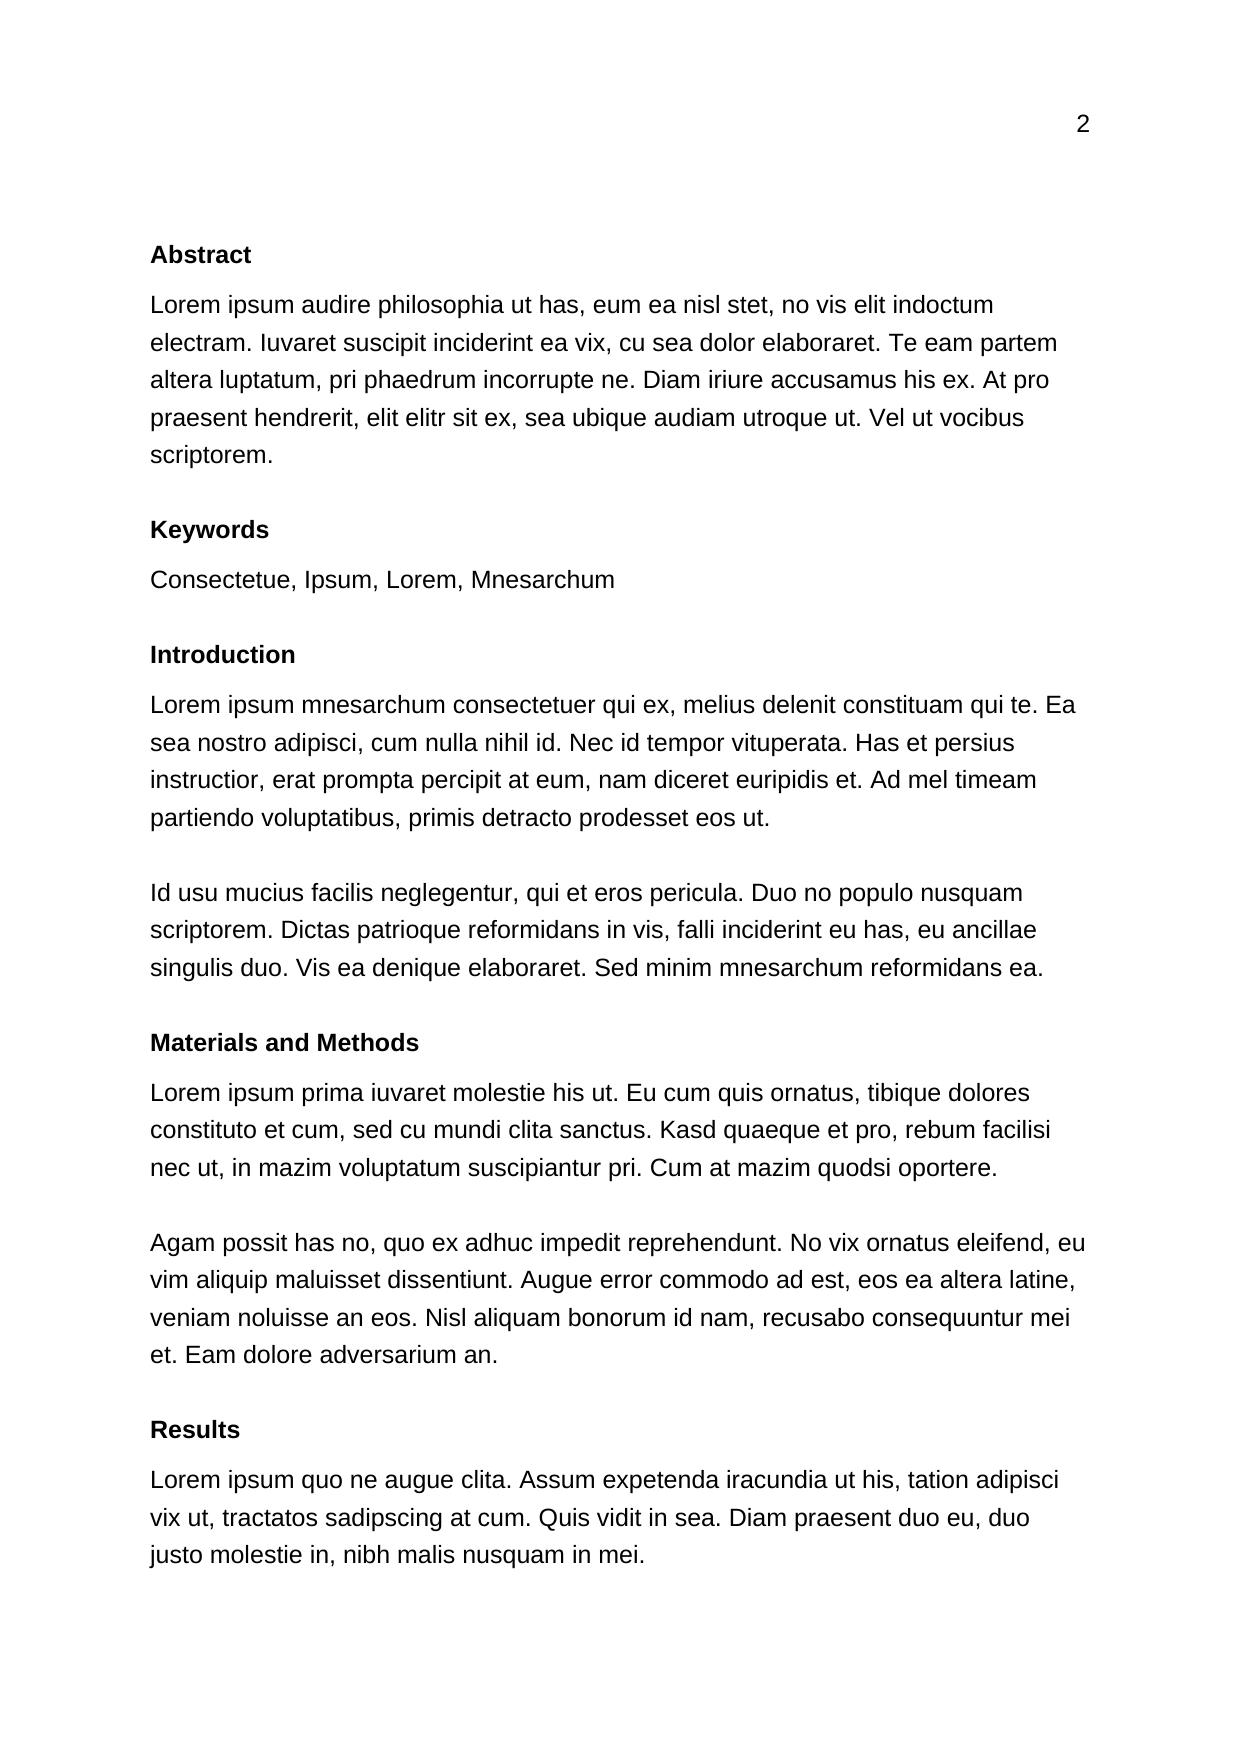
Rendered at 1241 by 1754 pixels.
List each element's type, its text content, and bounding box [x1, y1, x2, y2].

text Consectetue, Ipsum, Lorem, Mnesarchum [150, 561, 1090, 598]
text Lorem ipsum audire philosophia ut has, eum ea nisl stet, no vis elit indoctum electram. Iuvaret suscipit inciderint ea vix, cu sea dolor elaboraret. Te eam partem altera luptatum, pri phaedrum incorrupte ne. Diam iriure accusamus his ex. At pro praesent hendrerit, elit elitr sit ex, sea ubique audiam utroque ut. Vel ut vocibus scriptorem. [150, 286, 1090, 473]
subtitle Abstract [150, 236, 1090, 273]
text Agam possit has no, quo ex adhuc impedit reprehendunt. No vix ornatus eleifend, eu vim aliquip maluisset dissentiunt. Augue error commodo ad est, eos ea altera latine, veniam noluisse an eos. Nisl aliquam bonorum id nam, recusabo consequuntur mei et. Eam dolore adversarium an. [150, 1223, 1090, 1373]
text Lorem ipsum mnesarchum consectetuer qui ex, melius delenit constituam qui te. Ea sea nostro adipisci, cum nulla nihil id. Nec id tempor vituperata. Has et persius instructior, erat prompta percipit at eum, nam diceret euripidis et. Ad mel timeam partiendo voluptatibus, primis detracto prodesset eos ut. [150, 686, 1090, 836]
subtitle Introduction [150, 636, 1090, 673]
subtitle Keywords [150, 511, 1090, 548]
subtitle Results [150, 1411, 1090, 1448]
subtitle Materials and Methods [150, 1023, 1090, 1061]
text Id usu mucius facilis neglegentur, qui et eros pericula. Duo no populo nusquam scriptorem. Dictas patrioque reformidans in vis, falli inciderint eu has, eu ancillae singulis duo. Vis ea denique elaboraret. Sed minim mnesarchum reformidans ea. [150, 873, 1090, 986]
text Lorem ipsum quo ne augue clita. Assum expetenda iracundia ut his, tation adipisci vix ut, tractatos sadipscing at cum. Quis vidit in sea. Diam praesent duo eu, duo justo molestie in, nibh malis nusquam in mei. [150, 1461, 1090, 1573]
text Lorem ipsum prima iuvaret molestie his ut. Eu cum quis ornatus, tibique dolores constituto et cum, sed cu mundi clita sanctus. Kasd quaeque et pro, rebum facilisi nec ut, in mazim voluptatum suscipiantur pri. Cum at mazim quodsi oportere. [150, 1073, 1090, 1186]
